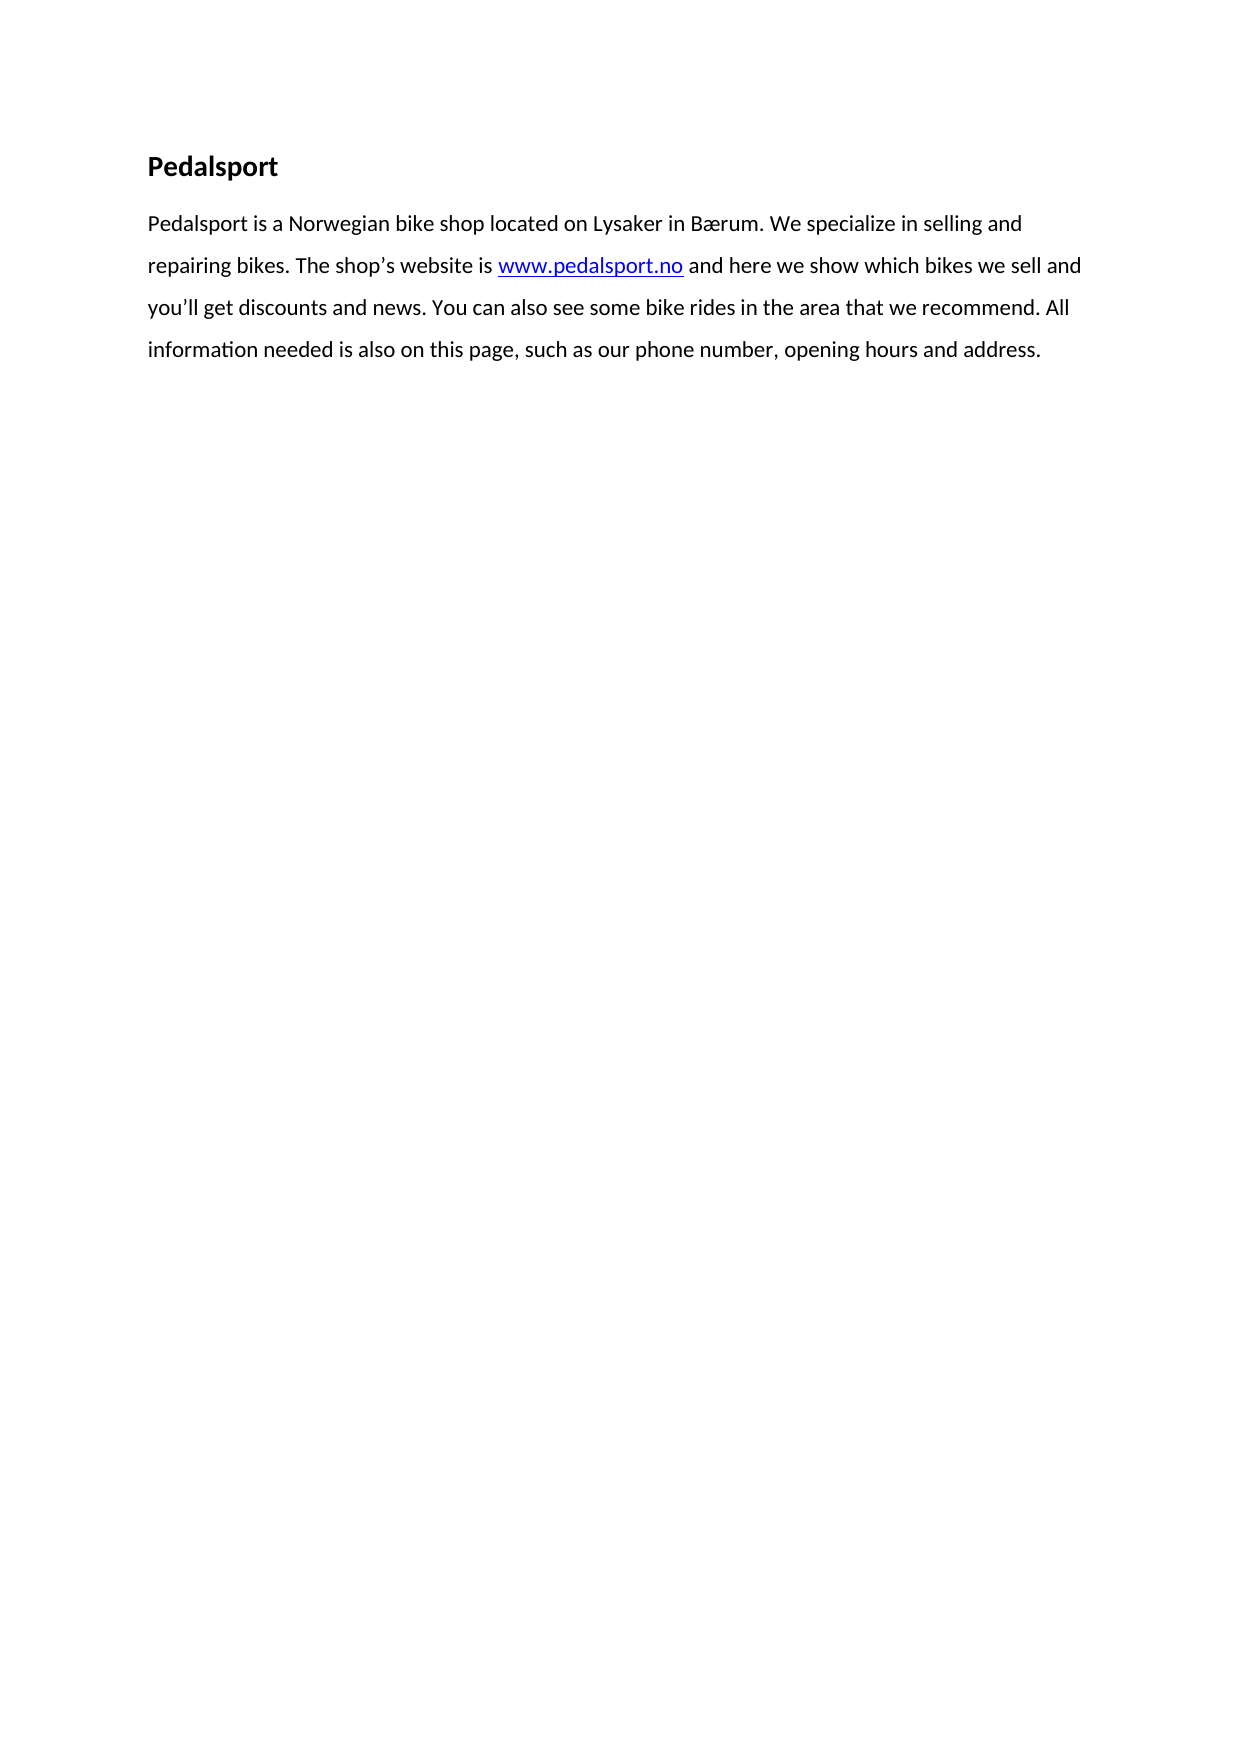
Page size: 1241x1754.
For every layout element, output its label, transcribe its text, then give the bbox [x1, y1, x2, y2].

text Pedalsport [148, 148, 1093, 183]
text Pedalsport is a Norwegian bike shop located on Lysaker in Bærum. We specialize in selling and repairing bikes. The shop’s website is www.pedalsport.no and here we show which bikes we sell and you’ll get discounts and news. You can also see some bike rides in the area that we recommend. All information needed is also on this page, such as our phone number, opening hours and address. [148, 209, 1093, 363]
